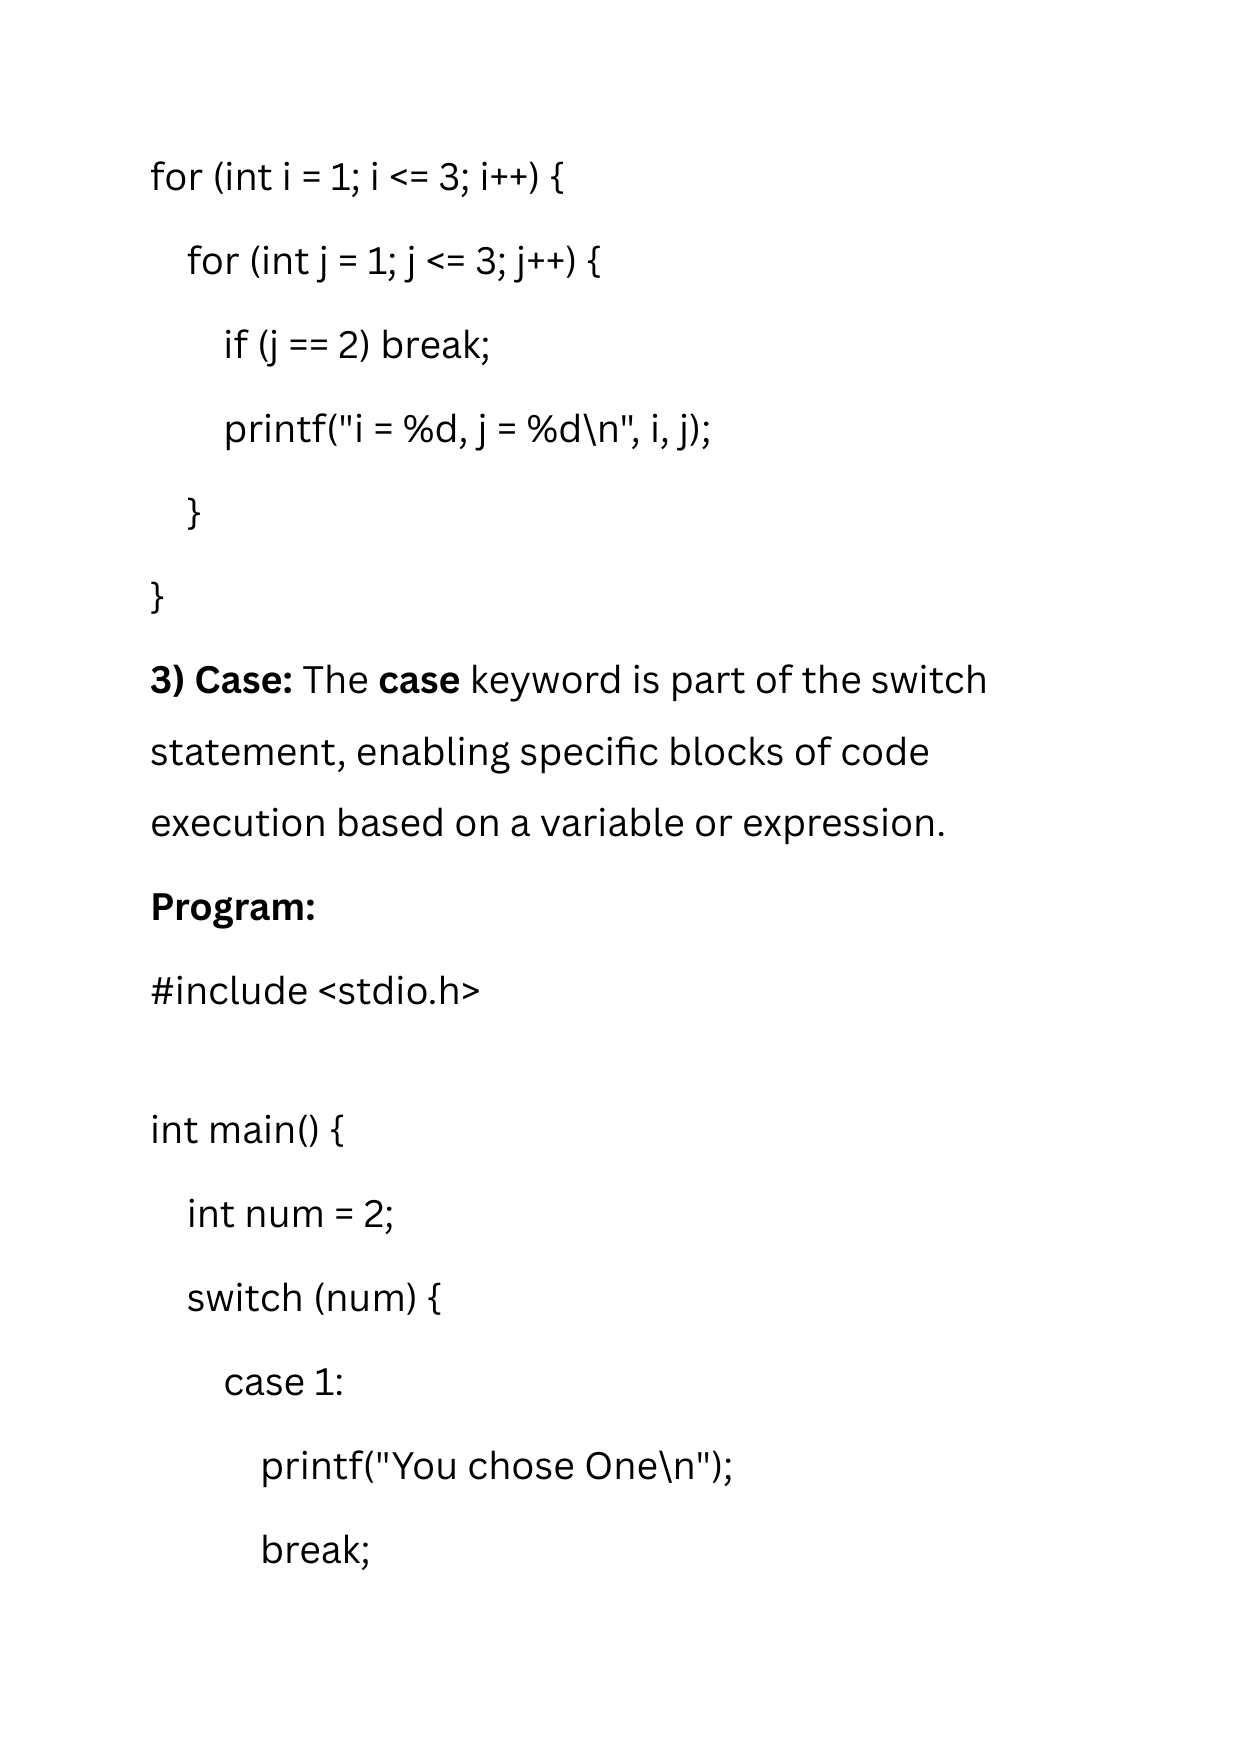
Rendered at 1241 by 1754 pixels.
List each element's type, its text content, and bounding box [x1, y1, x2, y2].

text Program: [150, 881, 1090, 932]
text #include <stdio.h> [150, 964, 1090, 1016]
text switch (num) { [150, 1272, 1090, 1323]
text for (int j = 1; j <= 3; j++) { [150, 234, 1090, 285]
text int main() { [150, 1104, 1090, 1155]
text } [150, 570, 1090, 621]
text 3) Case: The case keyword is part of the switch statement, enabling specific blocks of code execution based on a variable or expression. [150, 654, 1090, 848]
text if (j == 2) break; [150, 318, 1090, 369]
text case 1: [150, 1356, 1090, 1407]
text for (int i = 1; i <= 3; i++) { [150, 150, 1090, 201]
text break; [150, 1523, 1090, 1574]
text printf("You chose One\n"); [150, 1439, 1090, 1491]
text int num = 2; [150, 1188, 1090, 1239]
text } [150, 486, 1090, 537]
text printf("i = %d, j = %d\n", i, j); [150, 402, 1090, 453]
